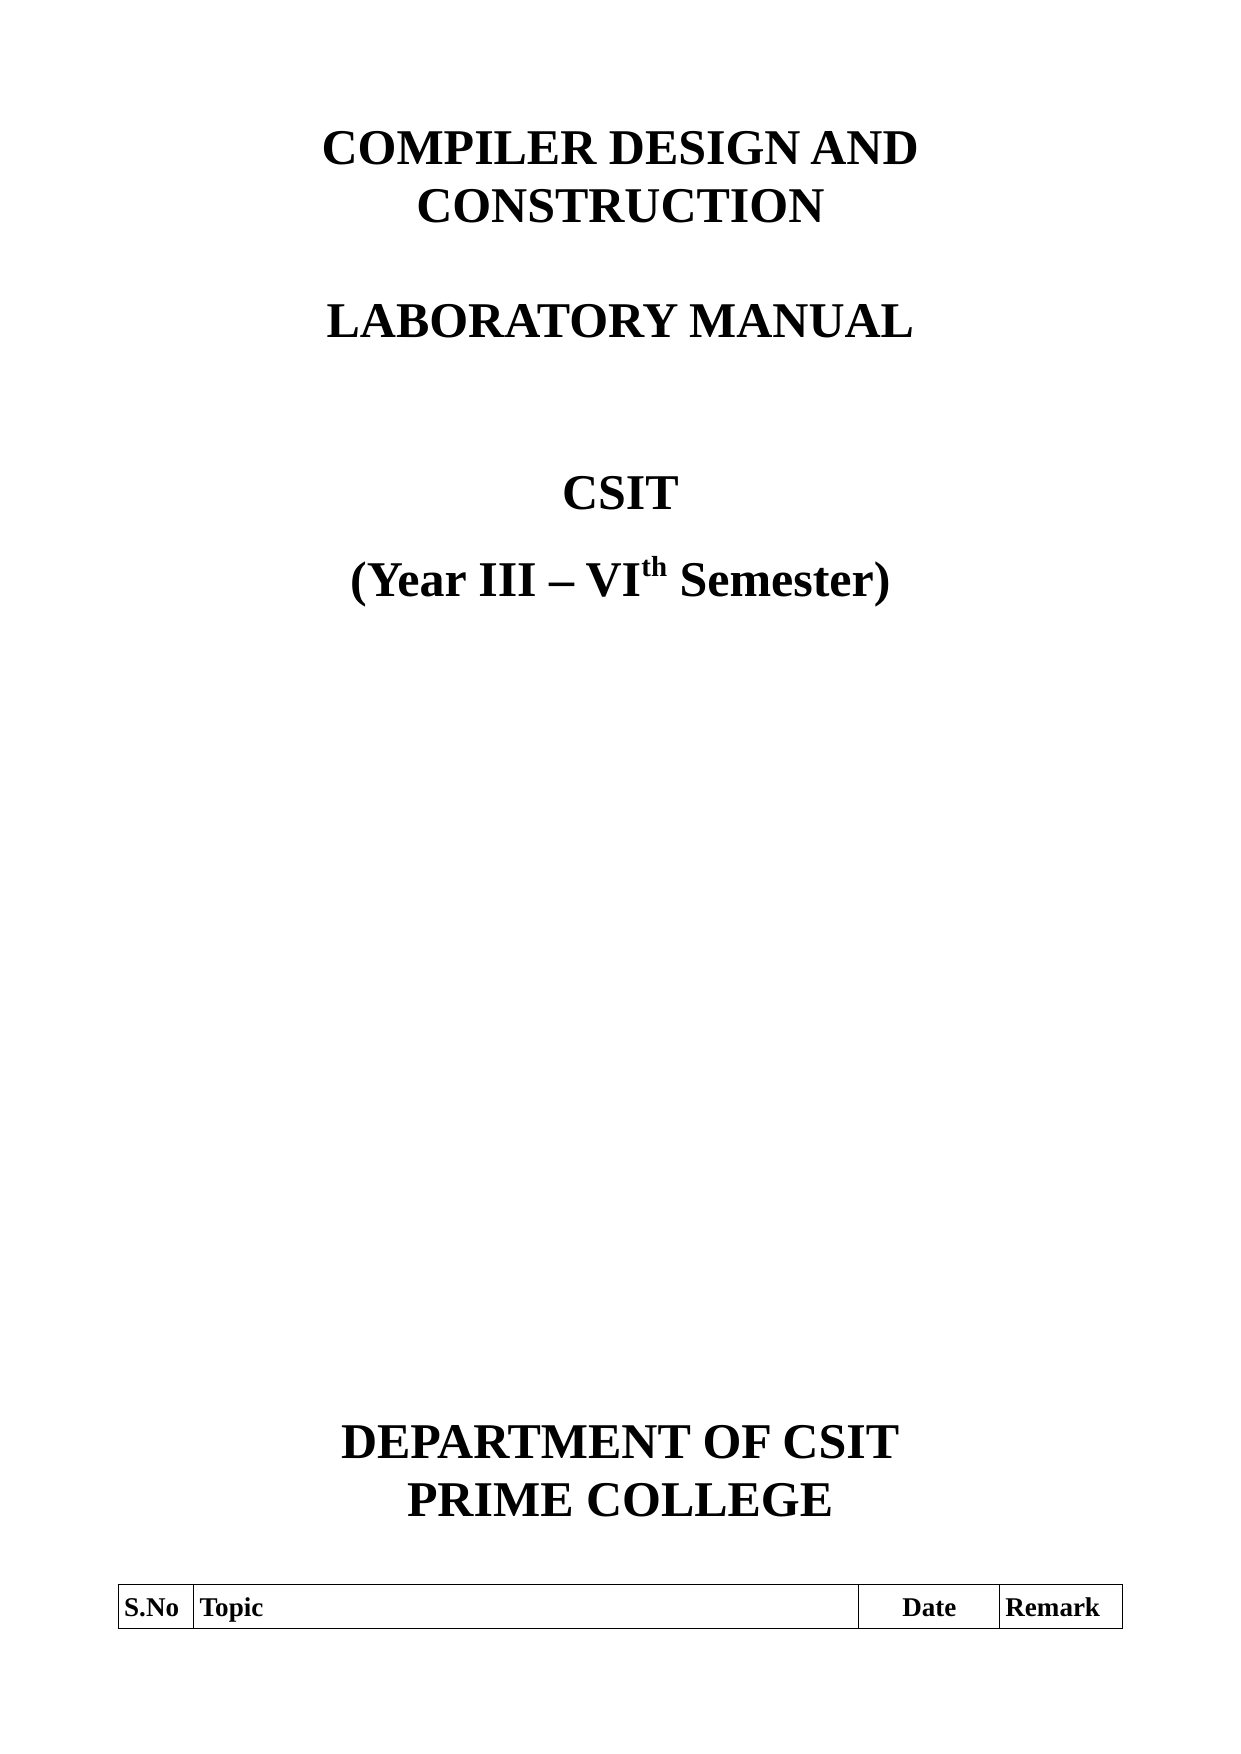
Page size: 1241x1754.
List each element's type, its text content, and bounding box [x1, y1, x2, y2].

text (Year III – VIth Semester) [118, 549, 1122, 607]
table_header Date [859, 1585, 999, 1628]
table_header S.No [119, 1585, 193, 1628]
text COMPILER DESIGN AND CONSTRUCTION [118, 118, 1122, 233]
text LABORATORY MANUAL [118, 291, 1122, 348]
table_header Remark [1000, 1585, 1122, 1628]
table_header Topic [194, 1585, 858, 1628]
text CSIT [118, 463, 1122, 521]
text DEPARTMENT OF CSIT [118, 1412, 1122, 1469]
text PRIME COLLEGE [118, 1469, 1122, 1527]
